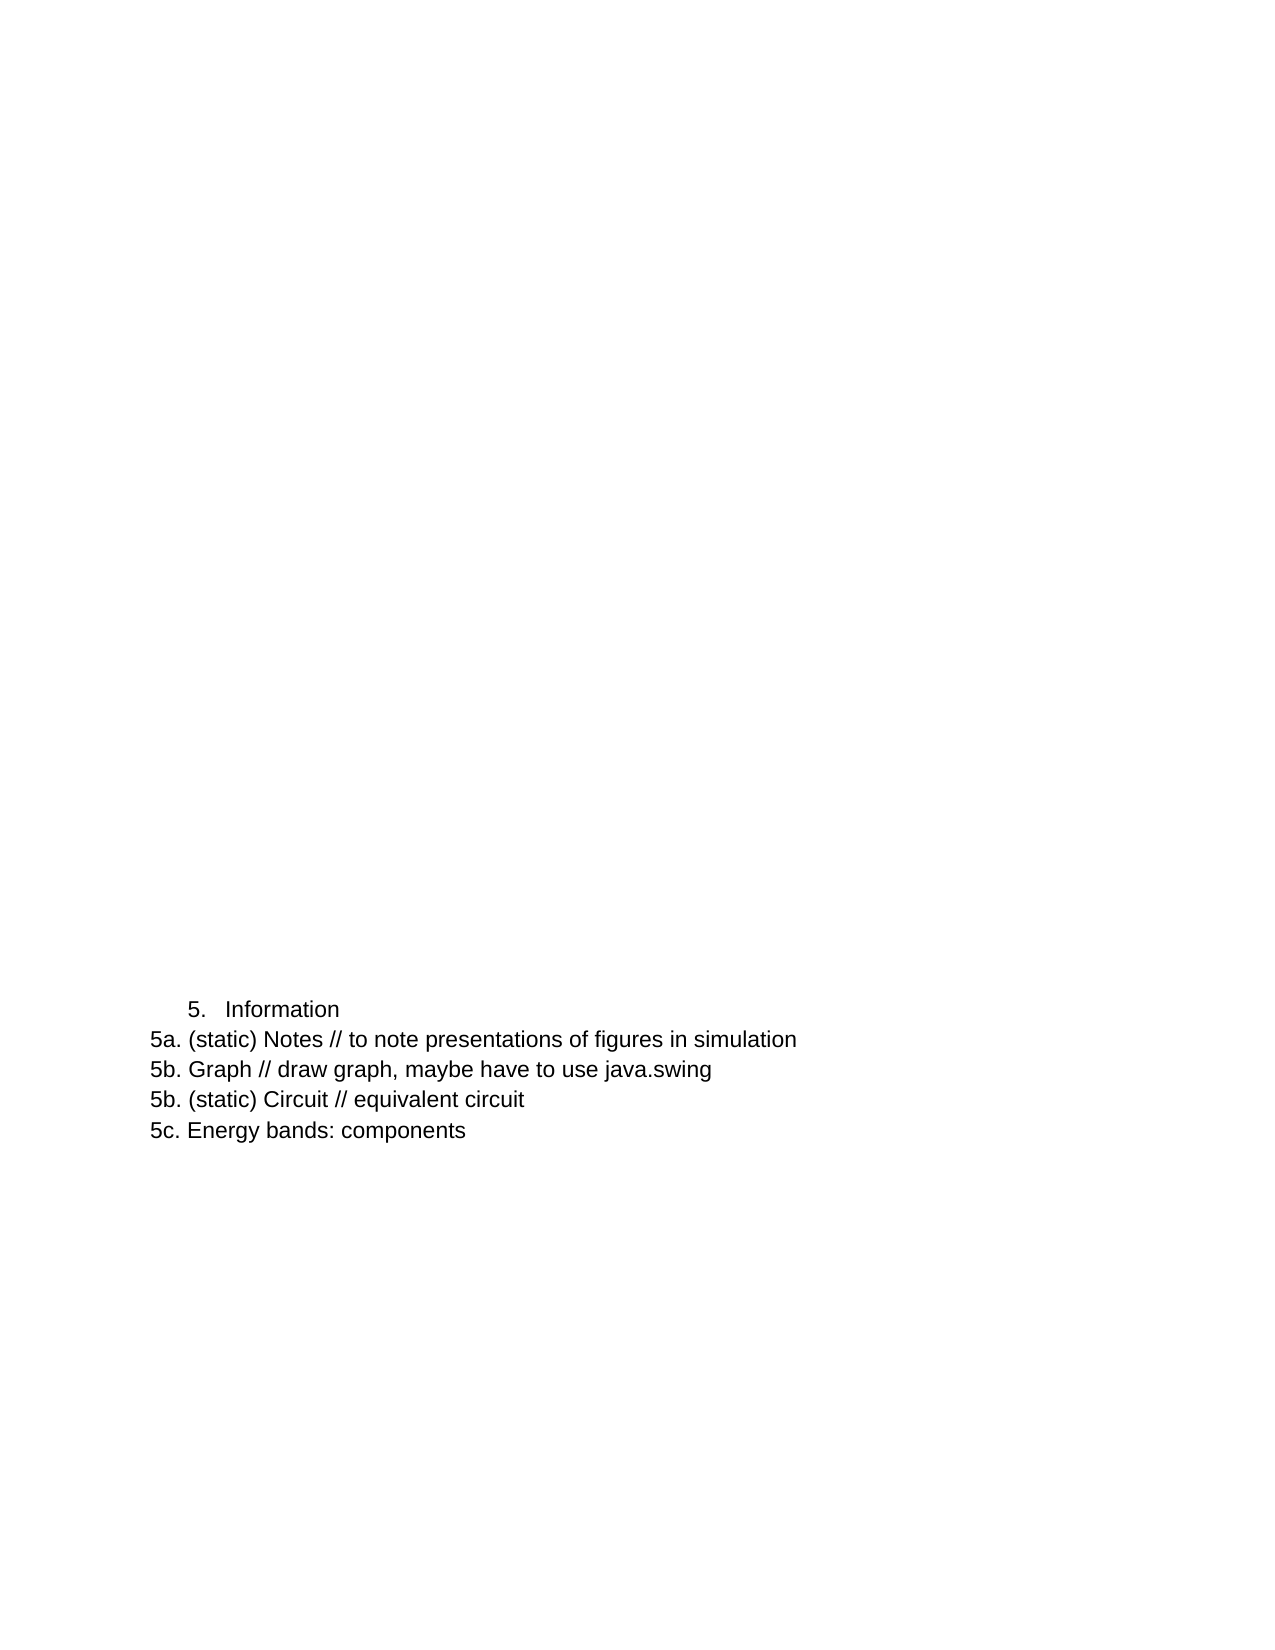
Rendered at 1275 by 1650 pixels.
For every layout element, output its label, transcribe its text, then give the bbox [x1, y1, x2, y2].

text 5c. Energy bands: components [150, 1117, 1125, 1143]
list Information [187, 996, 1125, 1022]
text 5b. (static) Circuit // equivalent circuit [150, 1086, 1125, 1113]
text 5a. (static) Notes // to note presentations of figures in simulation [150, 1026, 1125, 1052]
text 5b. Graph // draw graph, maybe have to use java.swing [150, 1056, 1125, 1083]
